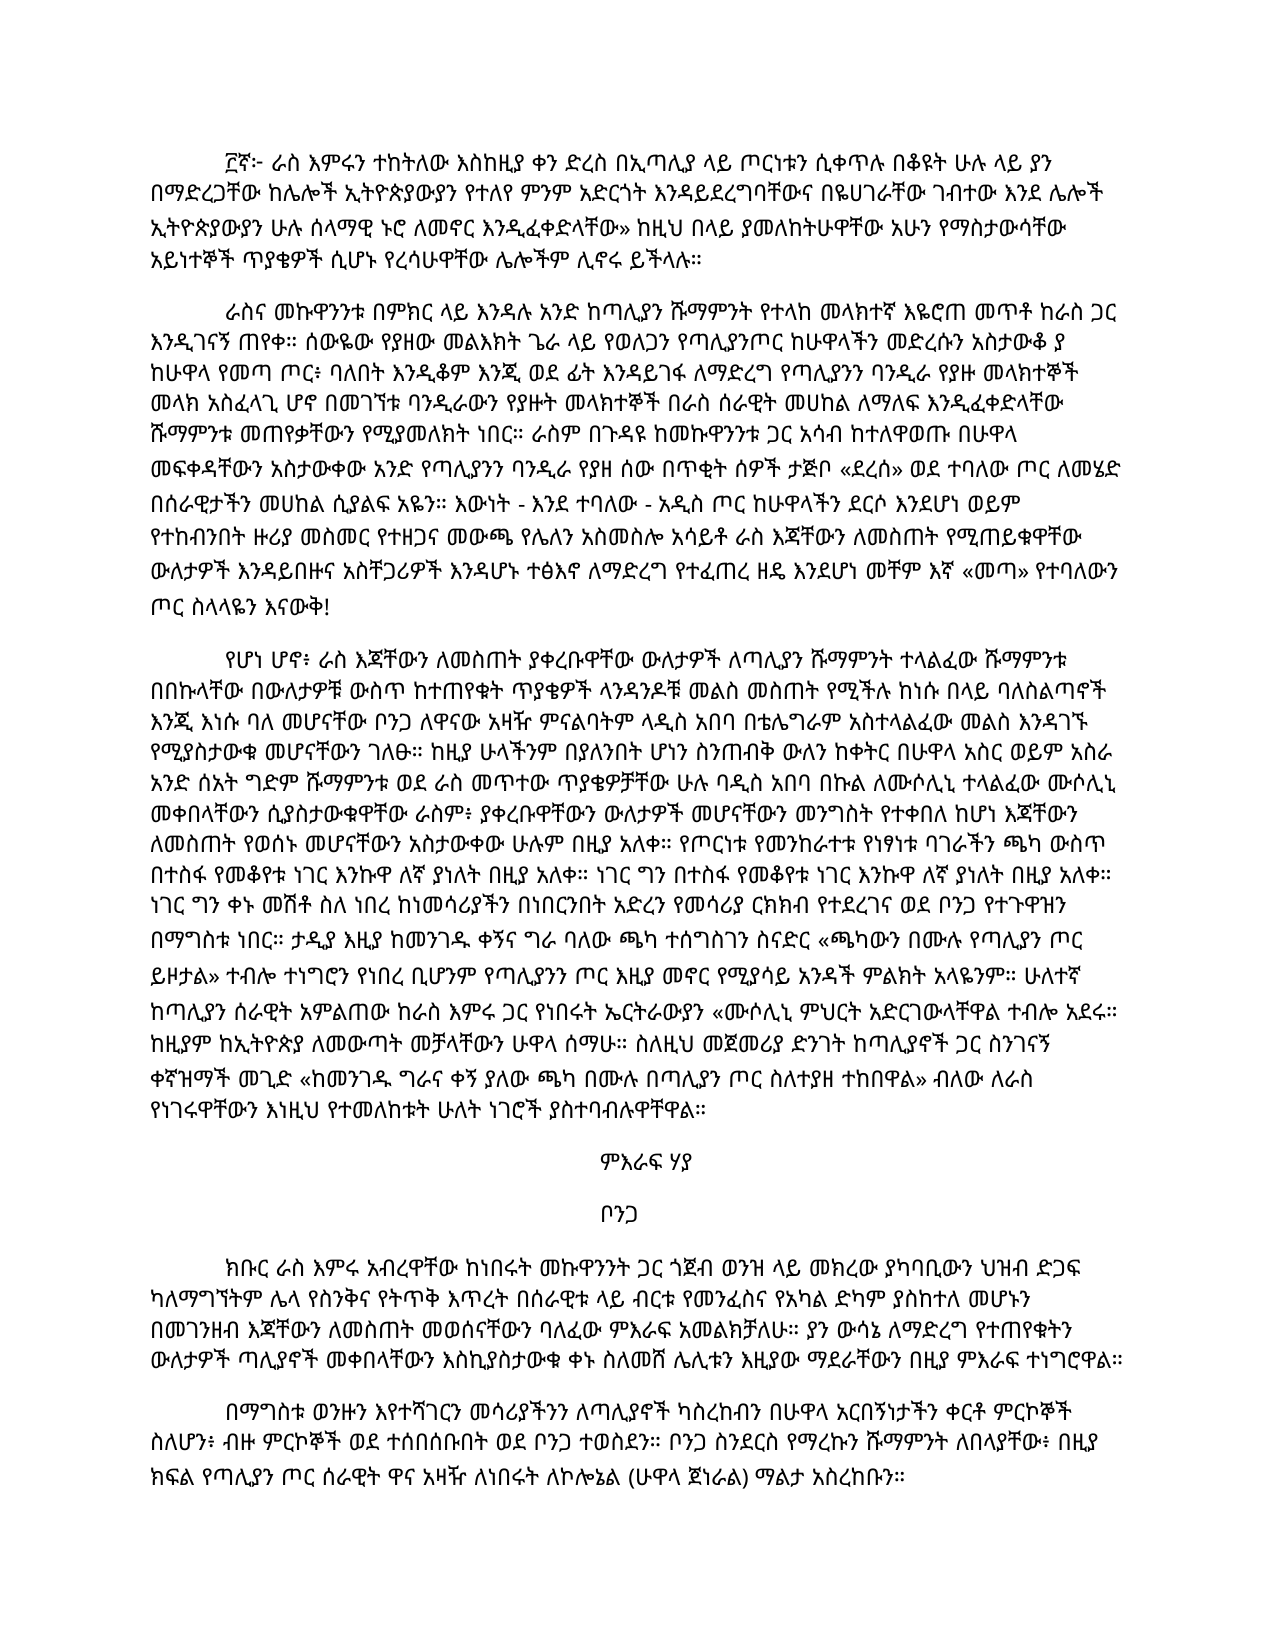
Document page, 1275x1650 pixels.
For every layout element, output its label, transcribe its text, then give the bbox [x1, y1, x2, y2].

text ክቡር ራስ እምሩ አብረዋቸው ከነበሩት መኩዋንንት ጋር ጎጀብ ወንዝ ላይ መክረው ያካባቢውን ህዝብ ድጋፍ ካለማግኘትም ሌላ የስንቅና የትጥቅ እጥረት በሰራዊቱ ላይ ብርቱ የመንፈስና የአካል ድካም ያስከተለ መሆኑን በመገንዘብ እጃቸውን ለመስጠት መወሰናቸውን ባለፈው ምእራፍ አመልክቻለሁ። ያን ውሳኔ ለማድረግ የተጠየቁትን ውለታዎች ጣሊያኖች መቀበላቸውን እስኪያስታውቁ ቀኑ ስለመሸ ሌሊቱን እዚያው ማደራቸውን በዚያ ምእራፍ ተነግሮዋል። [150, 1256, 1125, 1374]
text ምእራፍ ሃያ [150, 1149, 1125, 1176]
text ራስና መኩዋንንቱ በምክር ላይ እንዳሉ አንድ ከጣሊያን ሹማምንት የተላከ መላክተኛ እዬሮጠ መጥቶ ከራስ ጋር እንዲገናኝ ጠየቀ። ሰውዬው የያዘው መልእክት ጌራ ላይ የወለጋን የጣሊያንጦር ከሁዋላችን መድረሱን አስታውቆ ያ ከሁዋላ የመጣ ጦር፥ ባለበት እንዲቆም እንጂ ወደ ፊት እንዳይገፋ ለማድረግ የጣሊያንን ባንዲራ የያዙ መላክተኞች መላክ አስፈላጊ ሆኖ በመገኘቱ ባንዲራውን የያዙት መላክተኞች በራስ ሰራዊት መሀከል ለማለፍ እንዲፈቀድላቸው ሹማምንቱ መጠየቃቸውን የሚያመለክት ነበር። ራስም በጉዳዩ ከመኩዋንንቱ ጋር አሳብ ከተለዋወጡ በሁዋላ መፍቀዳቸውን አስታውቀው አንድ የጣሊያንን ባንዲራ የያዘ ሰው በጥቂት ሰዎች ታጅቦ «ደረሰ» ወደ ተባለው ጦር ለመሄድ በሰራዊታችን መሀከል ሲያልፍ አዬን። እውነት - እንደ ተባለው - አዲስ ጦር ከሁዋላችን ደርሶ እንደሆነ ወይም የተከብንበት ዙሪያ መስመር የተዘጋና መውጫ የሌለን አስመስሎ አሳይቶ ራስ እጃቸውን ለመስጠት የሚጠይቁዋቸው ውለታዎች እንዳይበዙና አስቸጋሪዎች እንዳሆኑ ተፅእኖ ለማድረግ የተፈጠረ ዘዴ እንደሆነ መቸም እኛ «መጣ» የተባለውን ጦር ስላላዬን እናውቅ! [150, 299, 1125, 622]
text ቦንጋ [150, 1201, 1125, 1228]
text የሆነ ሆኖ፥ ራስ እጃቸውን ለመስጠት ያቀረቡዋቸው ውለታዎች ለጣሊያን ሹማምንት ተላልፈው ሹማምንቱ በበኩላቸው በውለታዎቹ ውስጥ ከተጠየቁት ጥያቄዎች ላንዳንዶቹ መልስ መስጠት የሚችሉ ከነሱ በላይ ባለስልጣኖች እንጂ እነሱ ባለ መሆናቸው ቦንጋ ለዋናው አዛዥ ምናልባትም ላዲስ አበባ በቴሌግራም አስተላልፈው መልስ እንዳገኙ የሚያስታውቁ መሆናቸውን ገለፁ። ከዚያ ሁላችንም በያለንበት ሆነን ስንጠብቅ ውለን ከቀትር በሁዋላ አስር ወይም አስራ አንድ ሰአት ግድም ሹማምንቱ ወደ ራስ መጥተው ጥያቄዎቻቸው ሁሉ ባዲስ አበባ በኩል ለሙሶሊኒ ተላልፈው ሙሶሊኒ መቀበላቸውን ሲያስታውቁዋቸው ራስም፥ ያቀረቡዋቸውን ውለታዎች መሆናቸውን መንግስት የተቀበለ ከሆነ እጃቸውን ለመስጠት የወሰኑ መሆናቸውን አስታውቀው ሁሉም በዚያ አለቀ። የጦርነቱ የመንከራተቱ የነፃነቱ ባገራችን ጫካ ውስጥ በተስፋ የመቆየቱ ነገር እንኩዋ ለኛ ያነለት በዚያ አለቀ። ነገር ግን በተስፋ የመቆየቱ ነገር እንኩዋ ለኛ ያነለት በዚያ አለቀ። ነገር ግን ቀኑ መሽቶ ስለ ነበረ ከነመሳሪያችን በነበርንበት አድረን የመሳሪያ ርክክብ የተደረገና ወደ ቦንጋ የተጉዋዝን በማግስቱ ነበር። ታዲያ እዚያ ከመንገዱ ቀኝና ግራ ባለው ጫካ ተሰግስገን ስናድር «ጫካውን በሙሉ የጣሊያን ጦር ይዞታል» ተብሎ ተነግሮን የነበረ ቢሆንም የጣሊያንን ጦር እዚያ መኖር የሚያሳይ አንዳች ምልክት አላዬንም። ሁለተኛ ከጣሊያን ሰራዊት አምልጠው ከራስ እምሩ ጋር የነበሩት ኤርትራውያን «ሙሶሊኒ ምህርት አድርገውላቸዋል ተብሎ አደሩ። ከዚያም ከኢትዮጵያ ለመውጣት መቻላቸውን ሁዋላ ሰማሁ። ስለዚህ መጀመሪያ ድንገት ከጣሊያኖች ጋር ስንገናኝ ቀኛዝማች መጊድ «ከመንገዱ ግራና ቀኝ ያለው ጫካ በሙሉ በጣሊያን ጦር ስለተያዘ ተከበዋል» ብለው ለራስ የነገሩዋቸውን እነዚህ የተመለከቱት ሁለት ነገሮች ያስተባብሉዋቸዋል። [150, 648, 1125, 1124]
text ፫ኛ፦ ራስ እምሩን ተከትለው እስከዚያ ቀን ድረስ በኢጣሊያ ላይ ጦርነቱን ሲቀጥሉ በቆዩት ሁሉ ላይ ያን በማድረጋቸው ከሌሎች ኢትዮጵያውያን የተለየ ምንም አድርጎት እንዳይደረግባቸውና በዬሀገራቸው ገብተው እንደ ሌሎች ኢትዮጵያውያን ሁሉ ሰላማዊ ኑሮ ለመኖር እንዲፈቀድላቸው» ከዚህ በላይ ያመለከትሁዋቸው አሁን የማስታውሳቸው አይነተኞች ጥያቄዎች ሲሆኑ የረሳሁዋቸው ሌሎችም ሊኖሩ ይችላሉ። [150, 150, 1125, 274]
text በማግስቱ ወንዙን እየተሻገርን መሳሪያችንን ለጣሊያኖች ካስረከብን በሁዋላ አርበኝነታችን ቀርቶ ምርኮኞች ስለሆን፥ ብዙ ምርኮኞች ወደ ተሰበሰቡበት ወደ ቦንጋ ተወስደን። ቦንጋ ስንደርስ የማረኩን ሹማምንት ለበላያቸው፥ በዚያ ክፍል የጣሊያን ጦር ሰራዊት ዋና አዛዥ ለነበሩት ለኮሎኔል (ሁዋላ ጀነራል) ማልታ አስረከቡን። [150, 1399, 1125, 1492]
